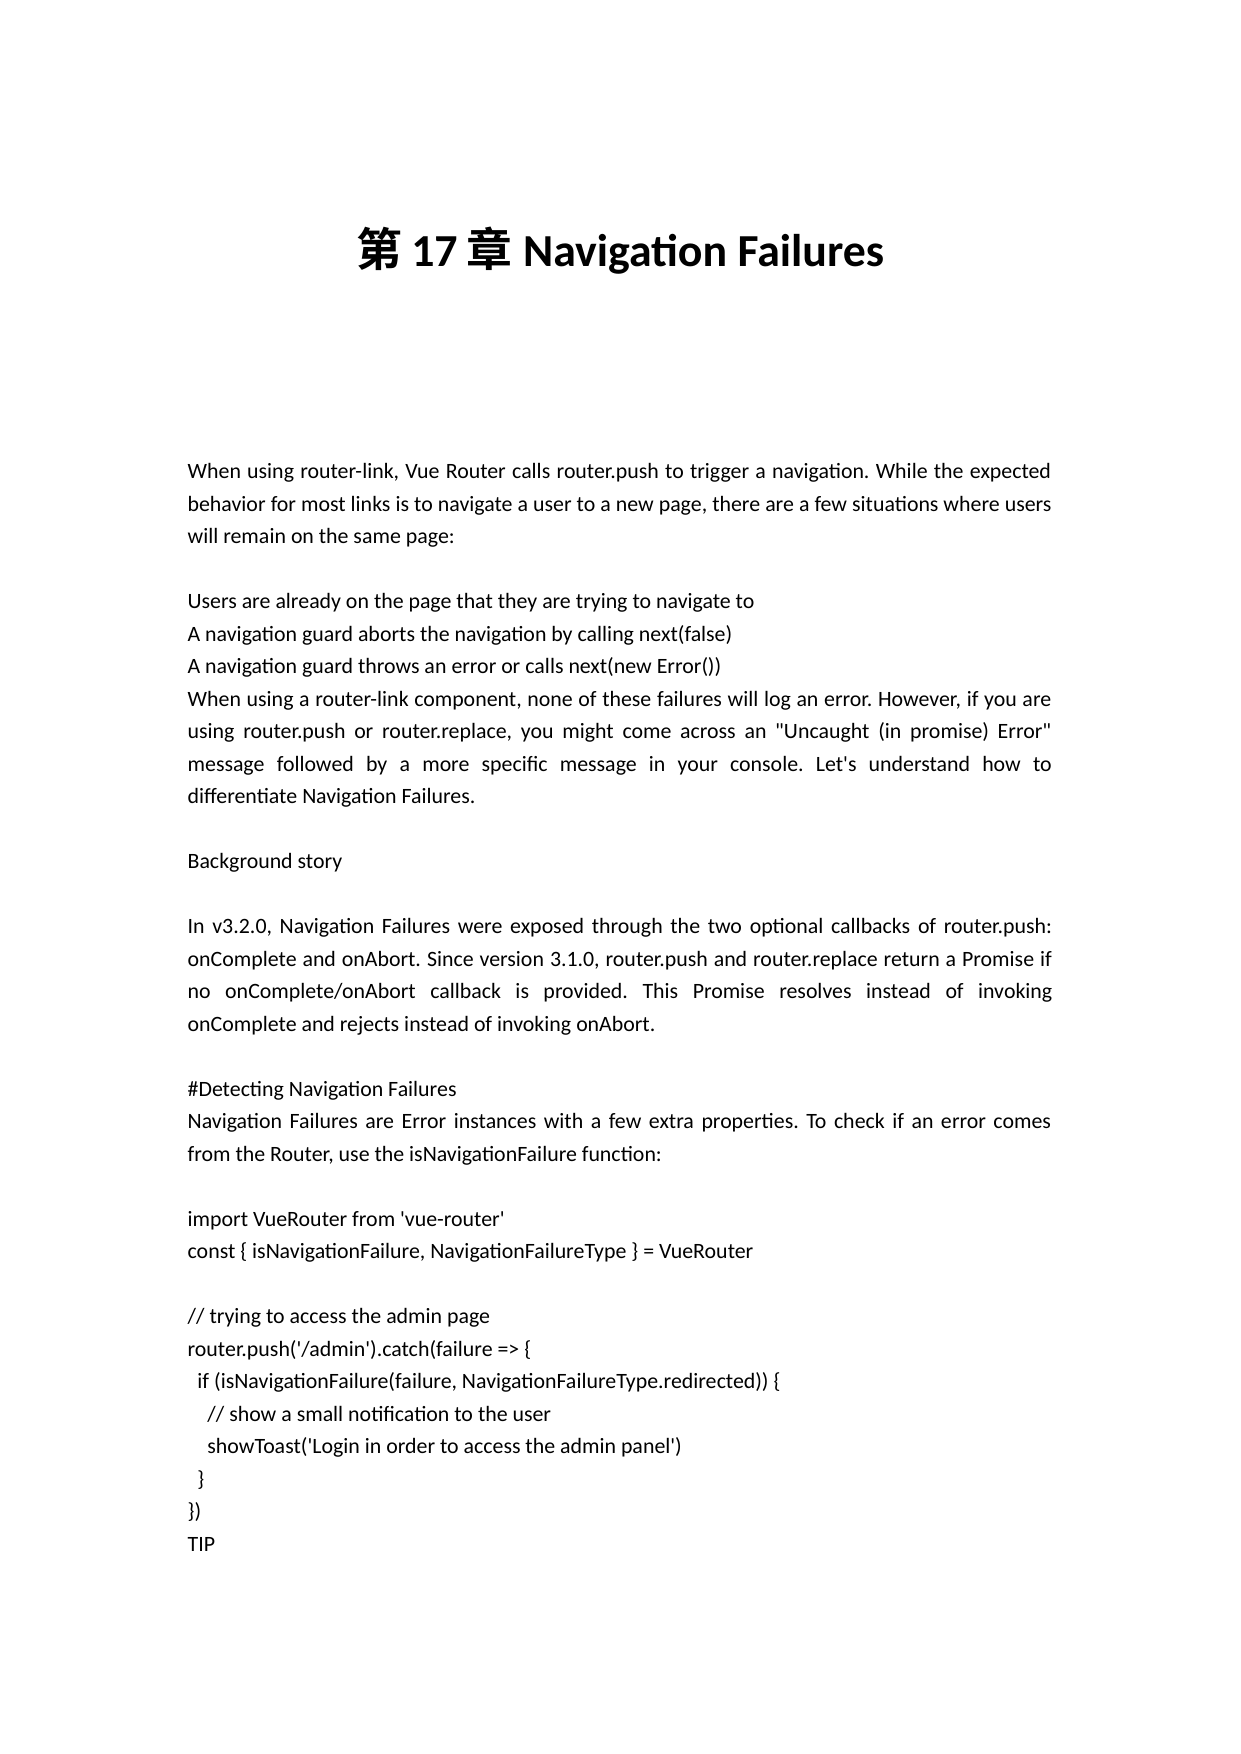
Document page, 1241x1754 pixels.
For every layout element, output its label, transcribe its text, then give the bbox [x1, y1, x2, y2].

text A navigation guard aborts the navigation by calling next(false) [187, 617, 1053, 649]
text #Detecting Navigation Failures [187, 1072, 1053, 1104]
text import VueRouter from 'vue-router' [187, 1202, 1053, 1234]
text A navigation guard throws an error or calls next(new Error()) [187, 649, 1053, 682]
text if (isNavigationFailure(failure, NavigationFailureType.redirected)) { [187, 1364, 1053, 1397]
text // trying to access the admin page [187, 1299, 1053, 1332]
subtitle 第17章 Navigation Failures [187, 197, 1053, 295]
text Users are already on the page that they are trying to navigate to [187, 584, 1053, 617]
text TIP [187, 1527, 1053, 1559]
text const { isNavigationFailure, NavigationFailureType } = VueRouter [187, 1234, 1053, 1267]
text When using a router-link component, none of these failures will log an error. However, if you are using router.push or router.replace, you might come across an "Uncaught (in promise) Error" message followed by a more specific message in your console. Let's understand how to differentiate Navigation Failures. [187, 682, 1053, 812]
text }) [187, 1494, 1053, 1527]
text router.push('/admin').catch(failure => { [187, 1332, 1053, 1364]
text In v3.2.0, Navigation Failures were exposed through the two optional callbacks of router.push: onComplete and onAbort. Since version 3.1.0, router.push and router.replace return a Promise if no onComplete/onAbort callback is provided. This Promise resolves instead of invoking onComplete and rejects instead of invoking onAbort. [187, 909, 1053, 1039]
text Navigation Failures are Error instances with a few extra properties. To check if an error comes from the Router, use the isNavigationFailure function: [187, 1104, 1053, 1169]
text showToast('Login in order to access the admin panel') [187, 1429, 1053, 1462]
text } [187, 1462, 1053, 1494]
text When using router-link, Vue Router calls router.push to trigger a navigation. While the expected behavior for most links is to navigate a user to a new page, there are a few situations where users will remain on the same page: [187, 454, 1053, 552]
text // show a small notification to the user [187, 1397, 1053, 1429]
text Background story [187, 844, 1053, 877]
